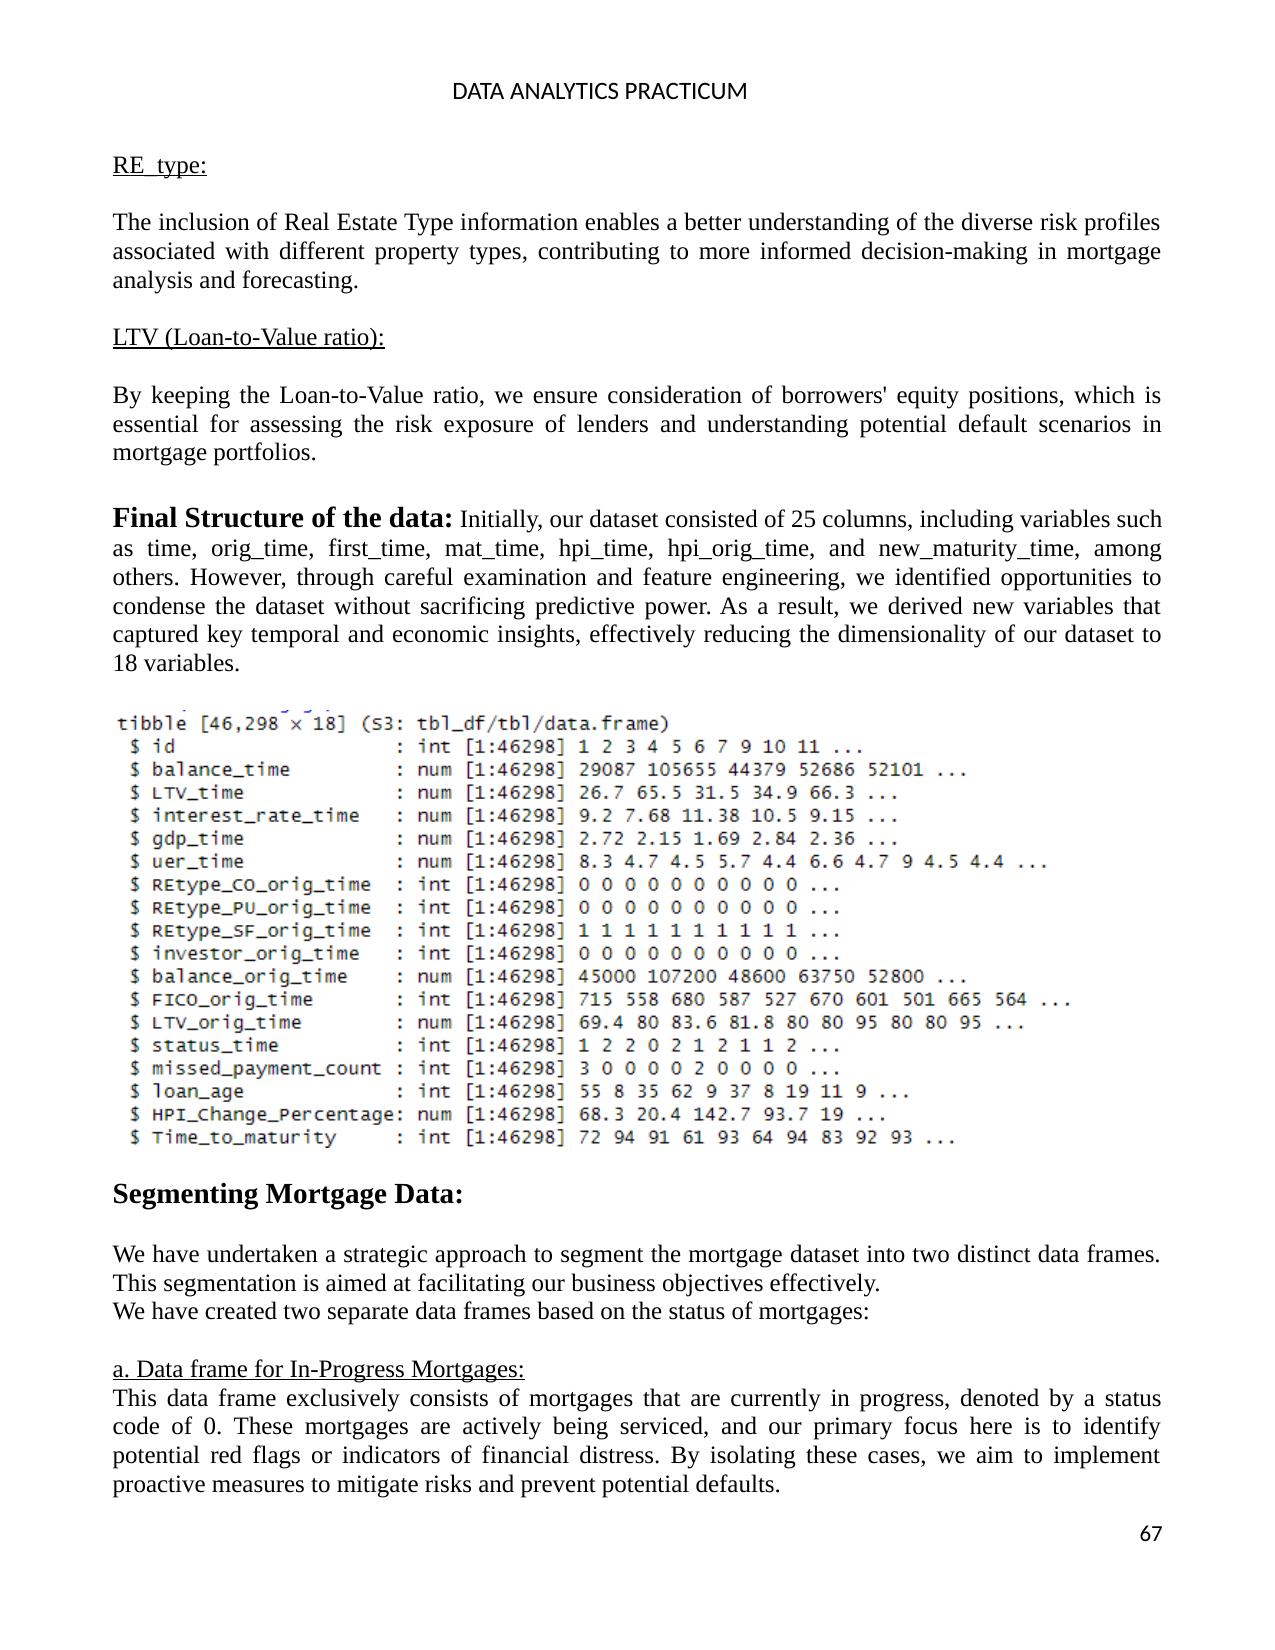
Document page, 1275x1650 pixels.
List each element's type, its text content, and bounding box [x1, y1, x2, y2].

text By keeping the Loan-to-Value ratio, we ensure consideration of borrowers' equity positions, which is essential for assessing the risk exposure of lenders and understanding potential default scenarios in mortgage portfolios. [112, 380, 1162, 466]
text a. Data frame for In-Progress Mortgages: [112, 1354, 1162, 1383]
text The inclusion of Real Estate Type information enables a better understanding of the diverse risk profiles associated with different property types, contributing to more informed decision-making in mortgage analysis and forecasting. [112, 207, 1162, 294]
text Segmenting Mortgage Data: [112, 1177, 1162, 1210]
text LTV (Loan-to-Value ratio): [112, 322, 1162, 351]
text Final Structure of the data: Initially, our dataset consisted of 25 columns, including variables such as time, orig_time, first_time, mat_time, hpi_time, hpi_orig_time, and new_maturity_time, among others. However, through careful examination and feature engineering, we identified opportunities to condense the dataset without sacrificing predictive power. As a result, we derived new variables that captured key temporal and economic insights, effectively reducing the dimensionality of our dataset to 18 variables. [112, 500, 1162, 677]
picture [112, 710, 1088, 1148]
text We have created two separate data frames based on the status of mortgages: [112, 1296, 1162, 1325]
text RE_type: [112, 150, 1162, 179]
text This data frame exclusively consists of mortgages that are currently in progress, denoted by a status code of 0. These mortgages are actively being serviced, and our primary focus here is to identify potential red flags or indicators of financial distress. By isolating these cases, we aim to implement proactive measures to mitigate risks and prevent potential defaults. [112, 1383, 1162, 1498]
text We have undertaken a strategic approach to segment the mortgage dataset into two distinct data frames. This segmentation is aimed at facilitating our business objectives effectively. [112, 1239, 1162, 1296]
